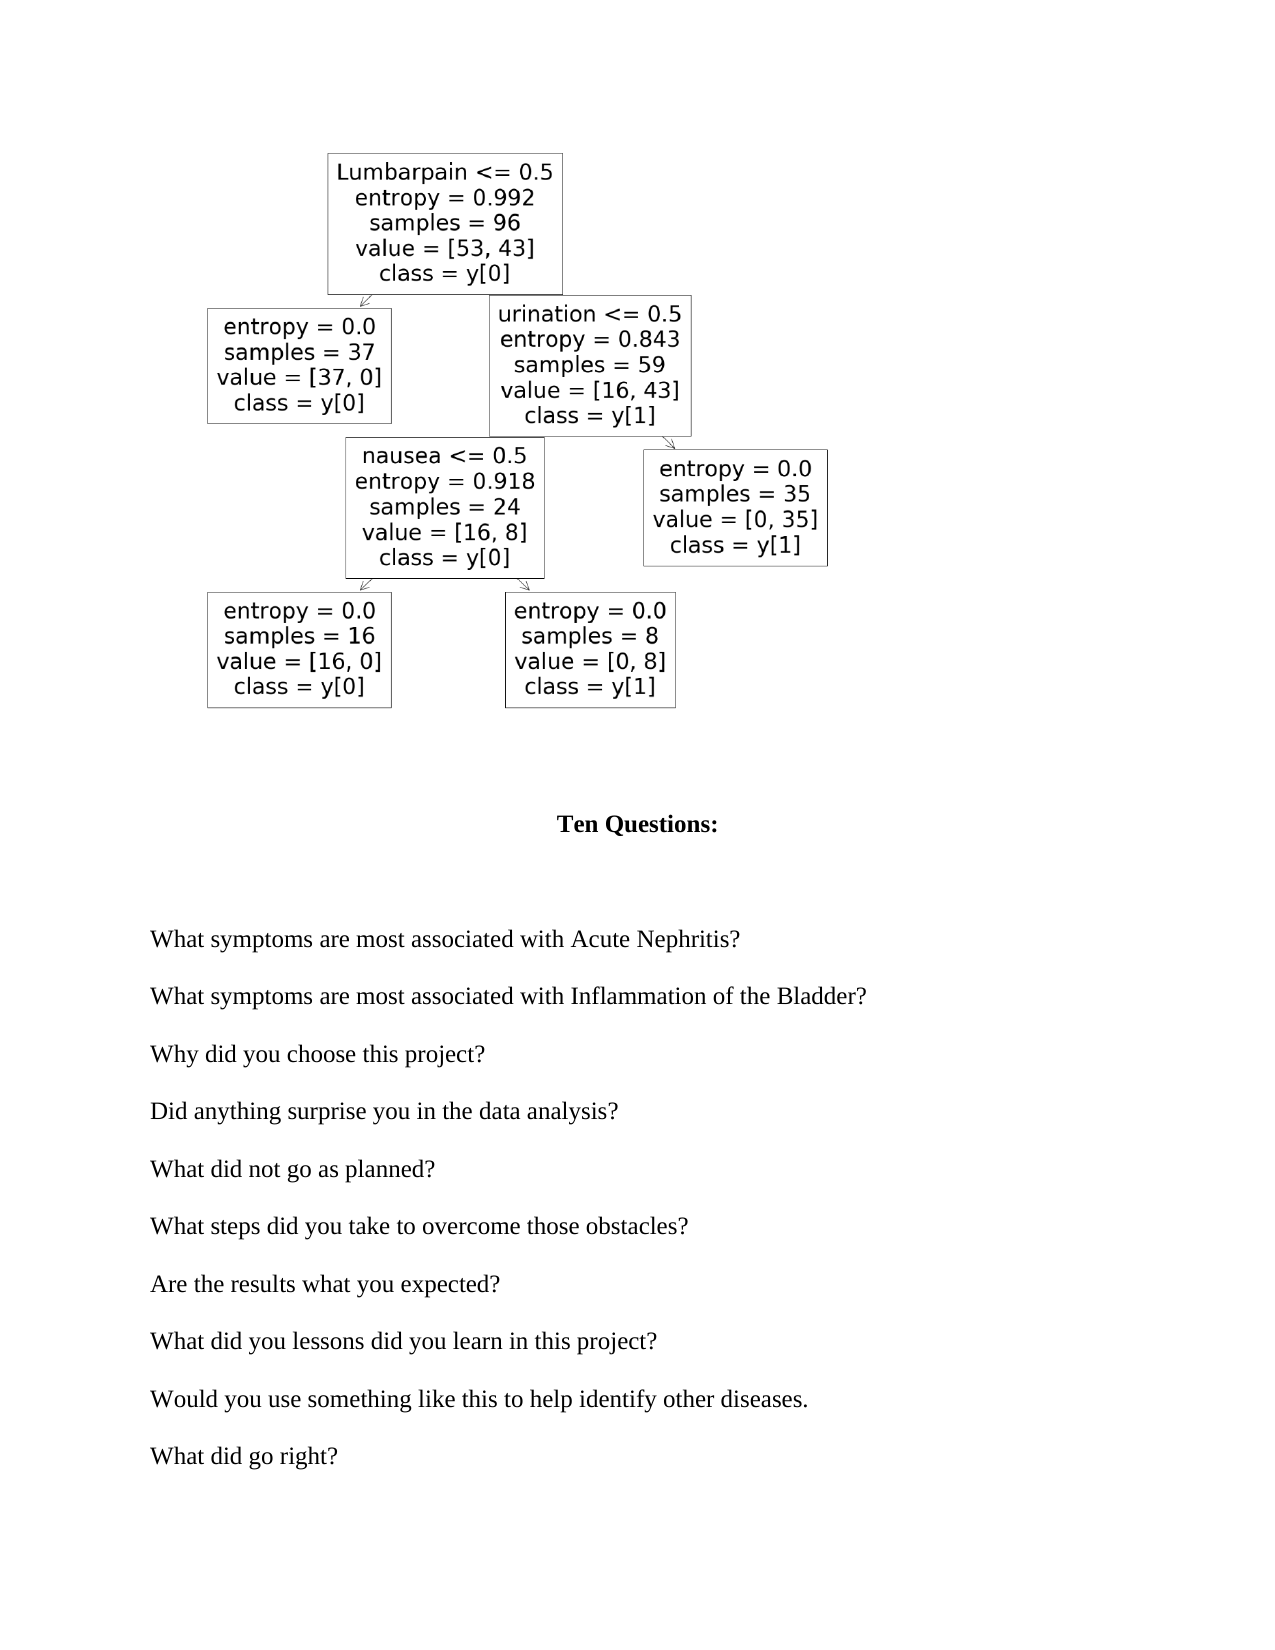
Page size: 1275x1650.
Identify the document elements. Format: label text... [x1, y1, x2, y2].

text Did anything surprise you in the data analysis? [150, 1096, 1125, 1125]
text What did you lessons did you learn in this project? [150, 1326, 1125, 1355]
text What did go right? [150, 1441, 1125, 1470]
text Why did you choose this project? [150, 1039, 1125, 1067]
text What symptoms are most associated with Acute Nephritis? [150, 924, 1125, 952]
text What steps did you take to overcome those obstacles? [150, 1211, 1125, 1240]
text Ten Questions: [150, 809, 1125, 837]
picture [150, 150, 884, 724]
text Are the results what you expected? [150, 1269, 1125, 1297]
text Would you use something like this to help identify other diseases. [150, 1384, 1125, 1412]
text What symptoms are most associated with Inflammation of the Bladder? [150, 981, 1125, 1010]
text What did not go as planned? [150, 1154, 1125, 1182]
